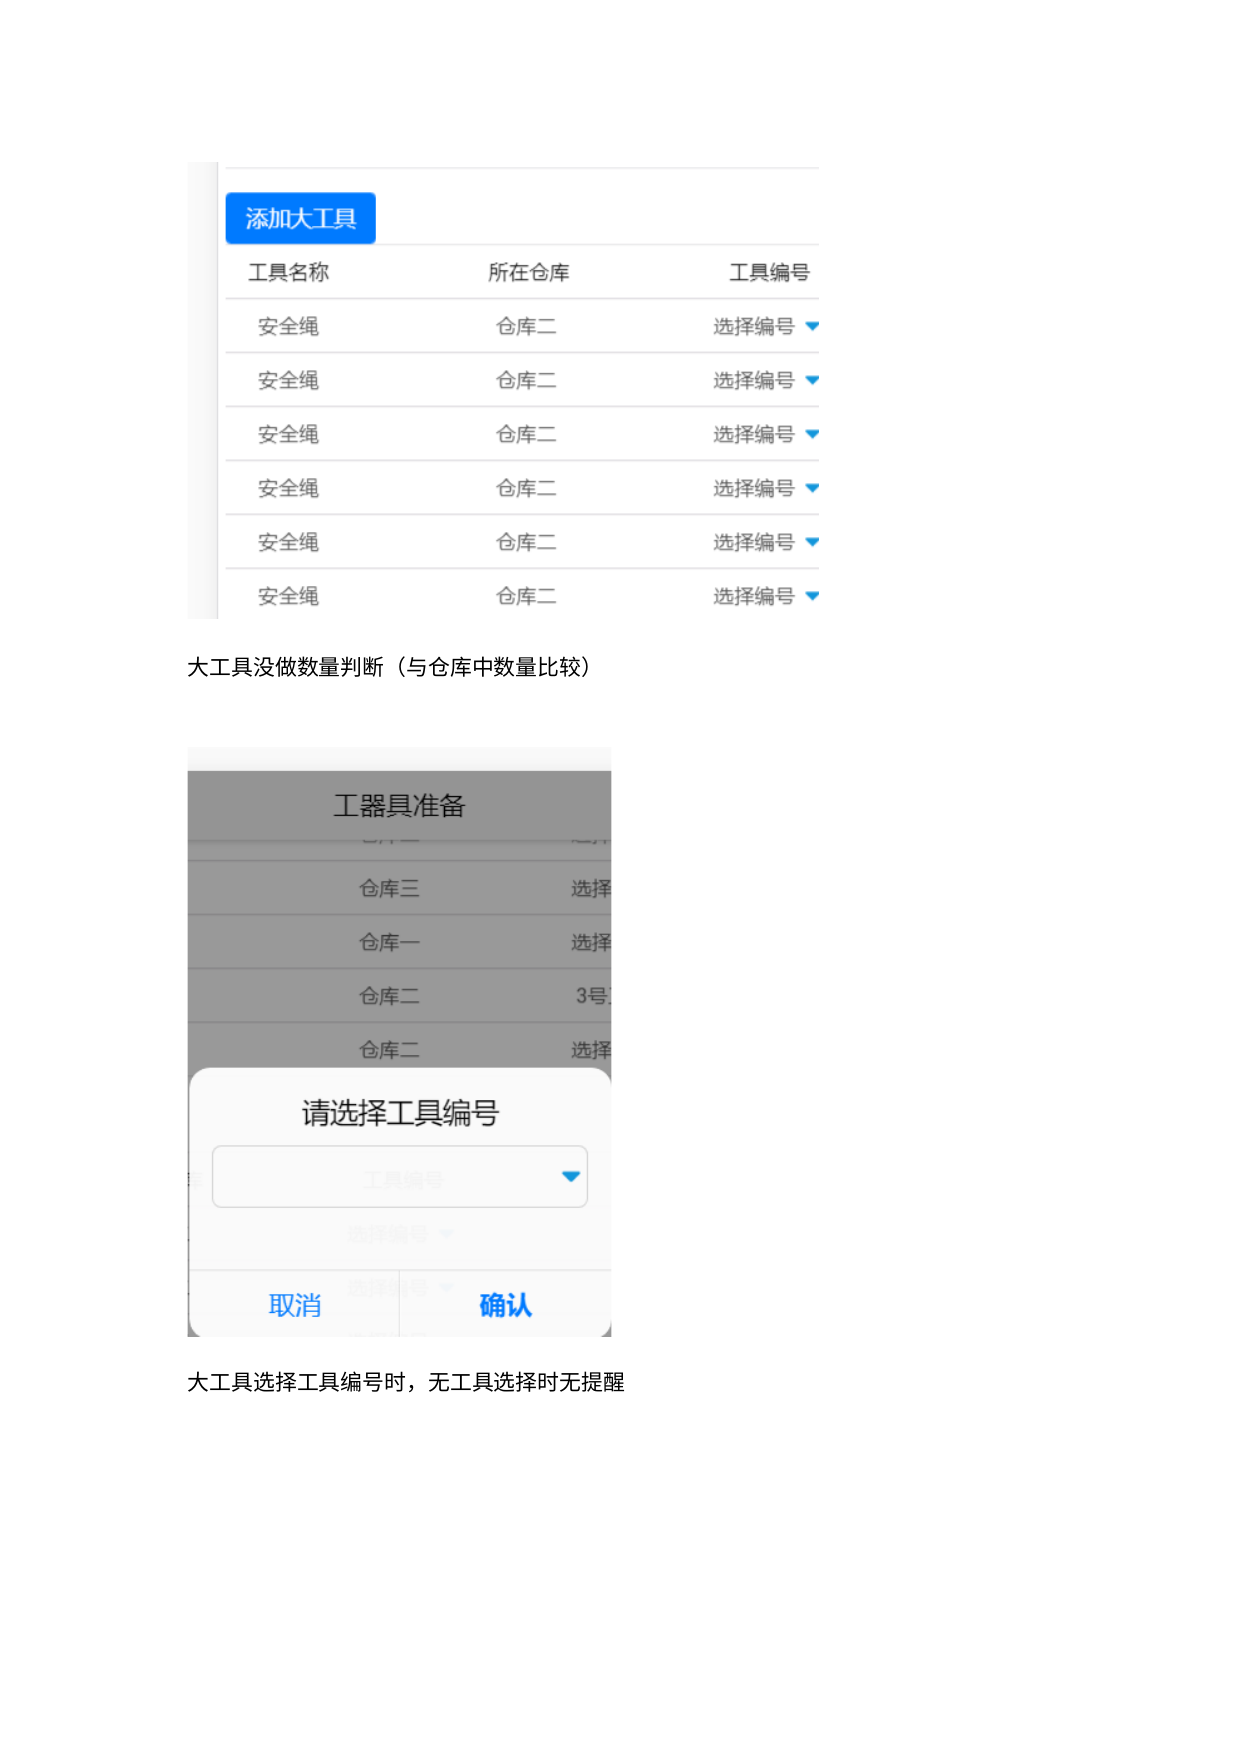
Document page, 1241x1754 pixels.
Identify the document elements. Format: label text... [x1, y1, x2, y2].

picture [187, 747, 612, 1337]
picture [187, 162, 819, 619]
text 大工具没做数量判断（与仓库中数量比较） [187, 649, 1053, 682]
text 大工具选择工具编号时，无工具选择时无提醒 [187, 1364, 1053, 1397]
